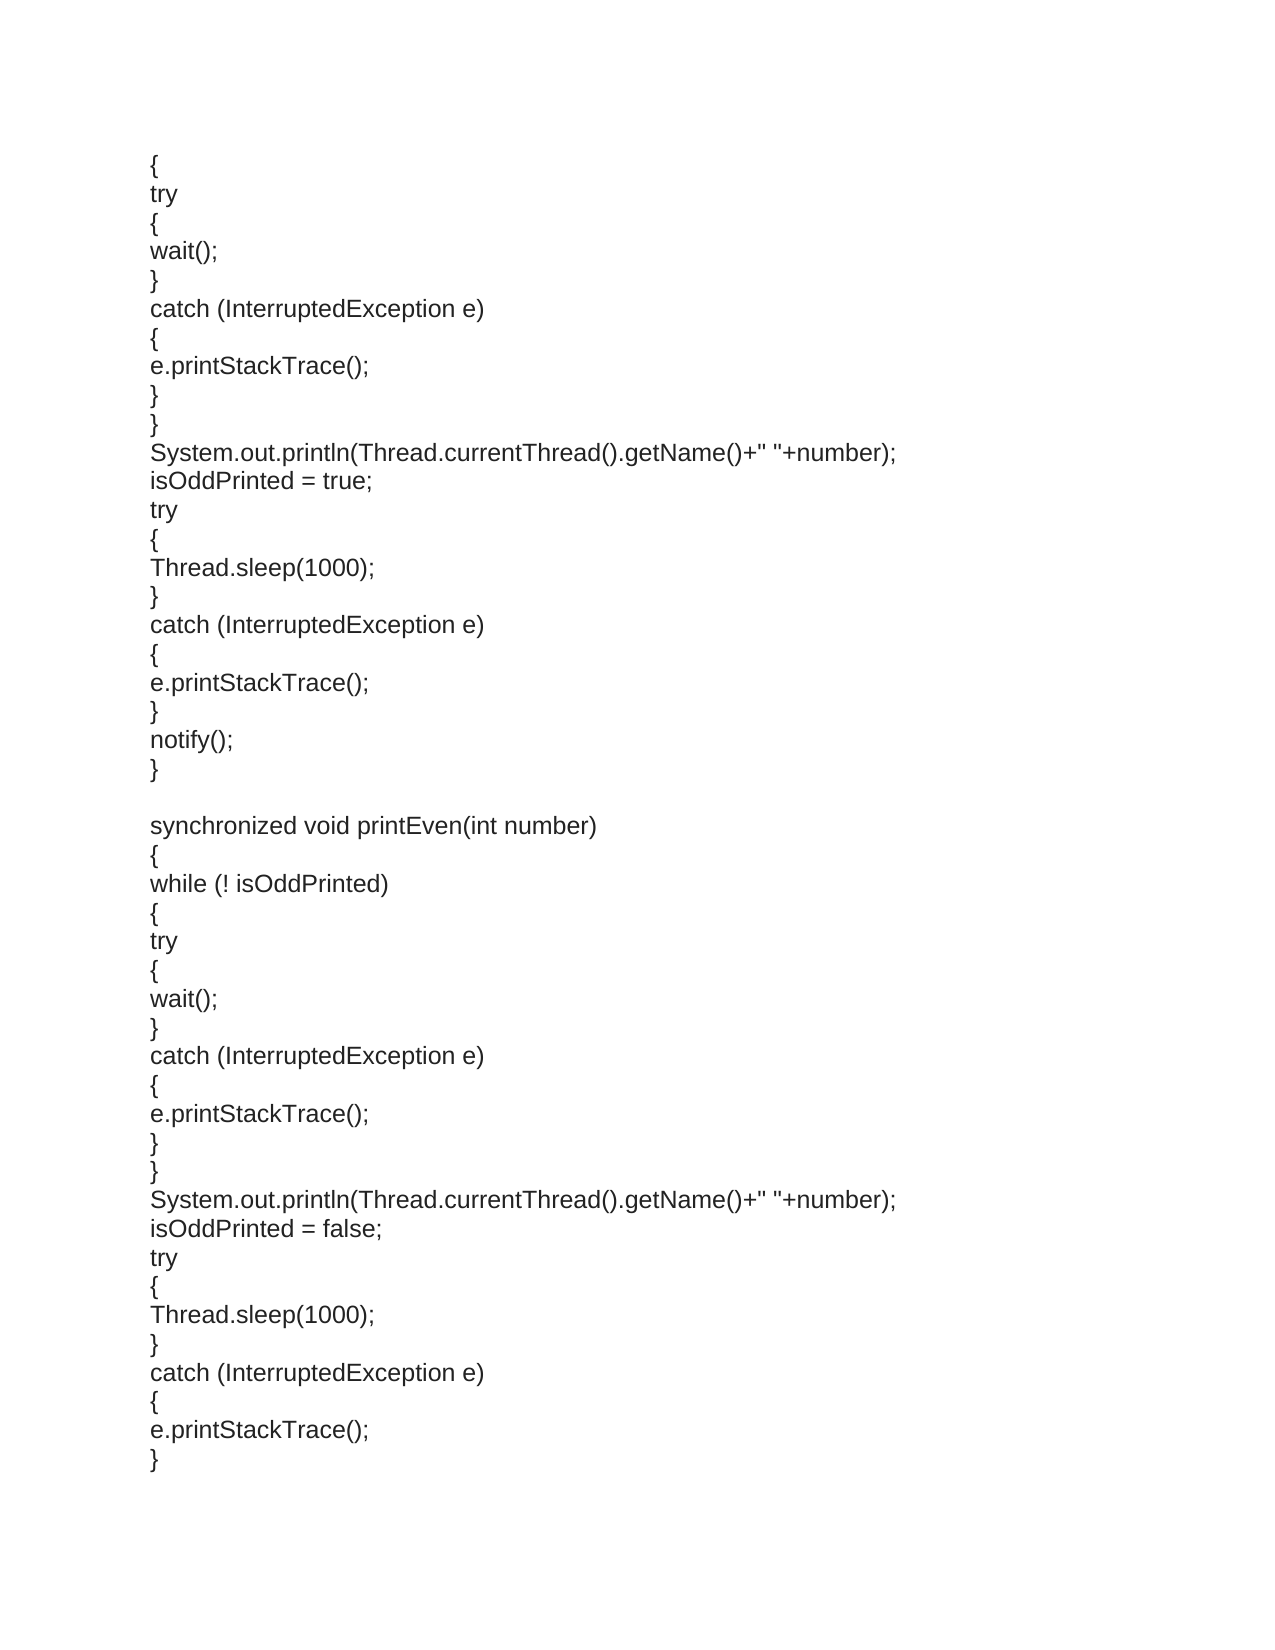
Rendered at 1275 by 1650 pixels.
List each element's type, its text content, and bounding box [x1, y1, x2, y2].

text isOddPrinted = true; [150, 466, 1125, 495]
text } [150, 1444, 1125, 1472]
text while (! isOddPrinted) [150, 869, 1125, 897]
text { [150, 322, 1125, 351]
text } [150, 380, 1125, 409]
text try [150, 1242, 1125, 1271]
text System.out.println(Thread.currentThread().getName()+" "+number); [150, 1185, 1125, 1214]
text } [150, 1329, 1125, 1357]
text e.printStackTrace(); [150, 1099, 1125, 1127]
text wait(); [150, 236, 1125, 265]
text notify(); [150, 725, 1125, 754]
text { [150, 955, 1125, 984]
text isOddPrinted = false; [150, 1214, 1125, 1242]
text catch (InterruptedException e) [150, 1041, 1125, 1070]
text try [150, 495, 1125, 524]
text { [150, 840, 1125, 869]
text } [150, 409, 1125, 437]
text { [150, 897, 1125, 926]
text { [150, 207, 1125, 236]
text { [150, 1386, 1125, 1415]
text } [150, 754, 1125, 782]
text { [150, 1070, 1125, 1099]
text try [150, 926, 1125, 955]
text catch (InterruptedException e) [150, 1357, 1125, 1386]
text } [150, 265, 1125, 294]
text wait(); [150, 984, 1125, 1012]
text } [150, 1012, 1125, 1041]
text e.printStackTrace(); [150, 1415, 1125, 1444]
text catch (InterruptedException e) [150, 610, 1125, 639]
text { [150, 1271, 1125, 1300]
text Thread.sleep(1000); [150, 552, 1125, 581]
text { [150, 524, 1125, 552]
text } [150, 1127, 1125, 1156]
text e.printStackTrace(); [150, 667, 1125, 696]
text } [150, 581, 1125, 610]
text catch (InterruptedException e) [150, 294, 1125, 322]
text { [150, 639, 1125, 667]
text System.out.println(Thread.currentThread().getName()+" "+number); [150, 437, 1125, 466]
text Thread.sleep(1000); [150, 1300, 1125, 1329]
text { [150, 150, 1125, 179]
text synchronized void printEven(int number) [150, 811, 1125, 840]
text } [150, 696, 1125, 725]
text } [150, 1156, 1125, 1185]
text try [150, 179, 1125, 207]
text e.printStackTrace(); [150, 351, 1125, 380]
